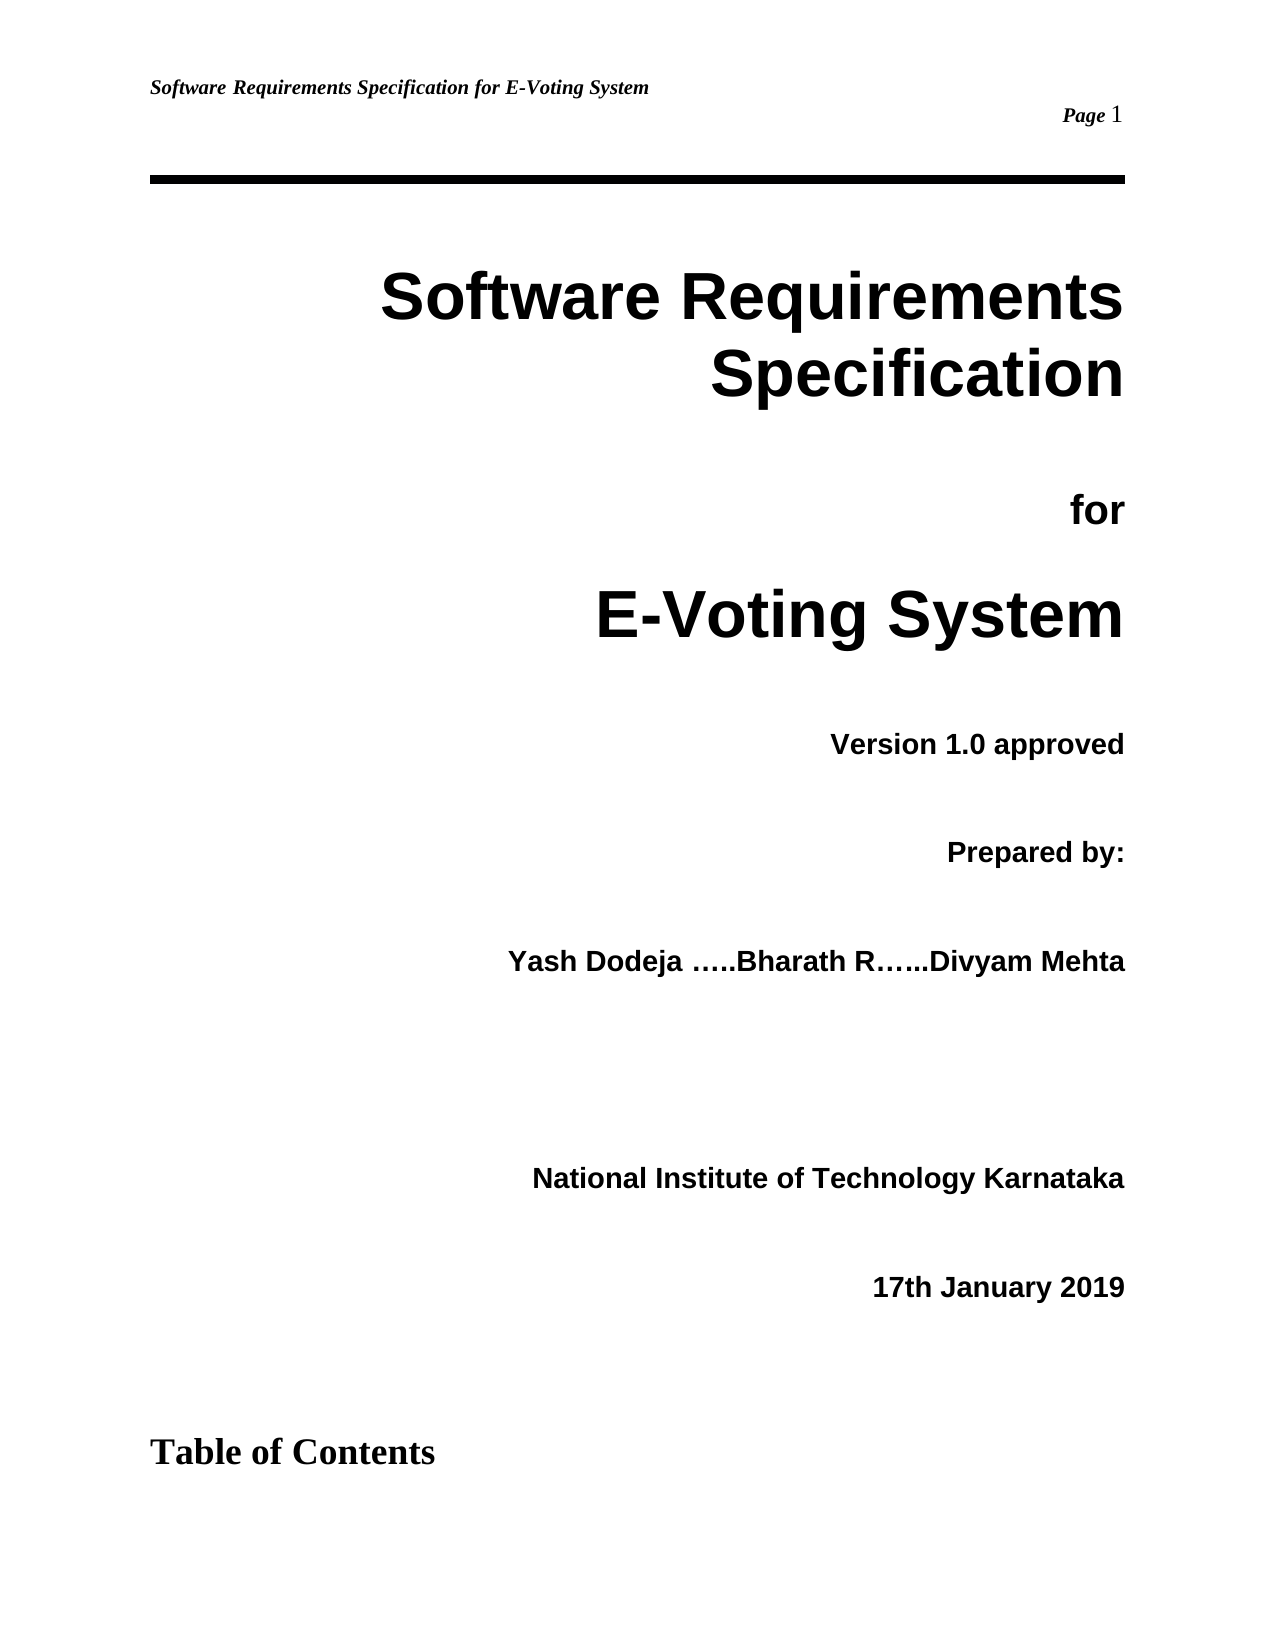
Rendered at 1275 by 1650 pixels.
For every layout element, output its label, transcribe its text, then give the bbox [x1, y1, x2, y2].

title for [150, 486, 1125, 533]
title E-Voting System [150, 575, 1125, 652]
text Prepared by: [150, 835, 1125, 869]
text 17th January 2019 [150, 1269, 1125, 1303]
text National Institute of Technology Karnataka [150, 1161, 1125, 1194]
text Table of Contents [150, 1429, 1125, 1472]
text Version 1.0 approved [150, 727, 1125, 760]
text Yash Dodeja …..Bharath R…...Divyam Mehta [150, 944, 1125, 977]
title Software Requirements Specification [150, 257, 1125, 411]
